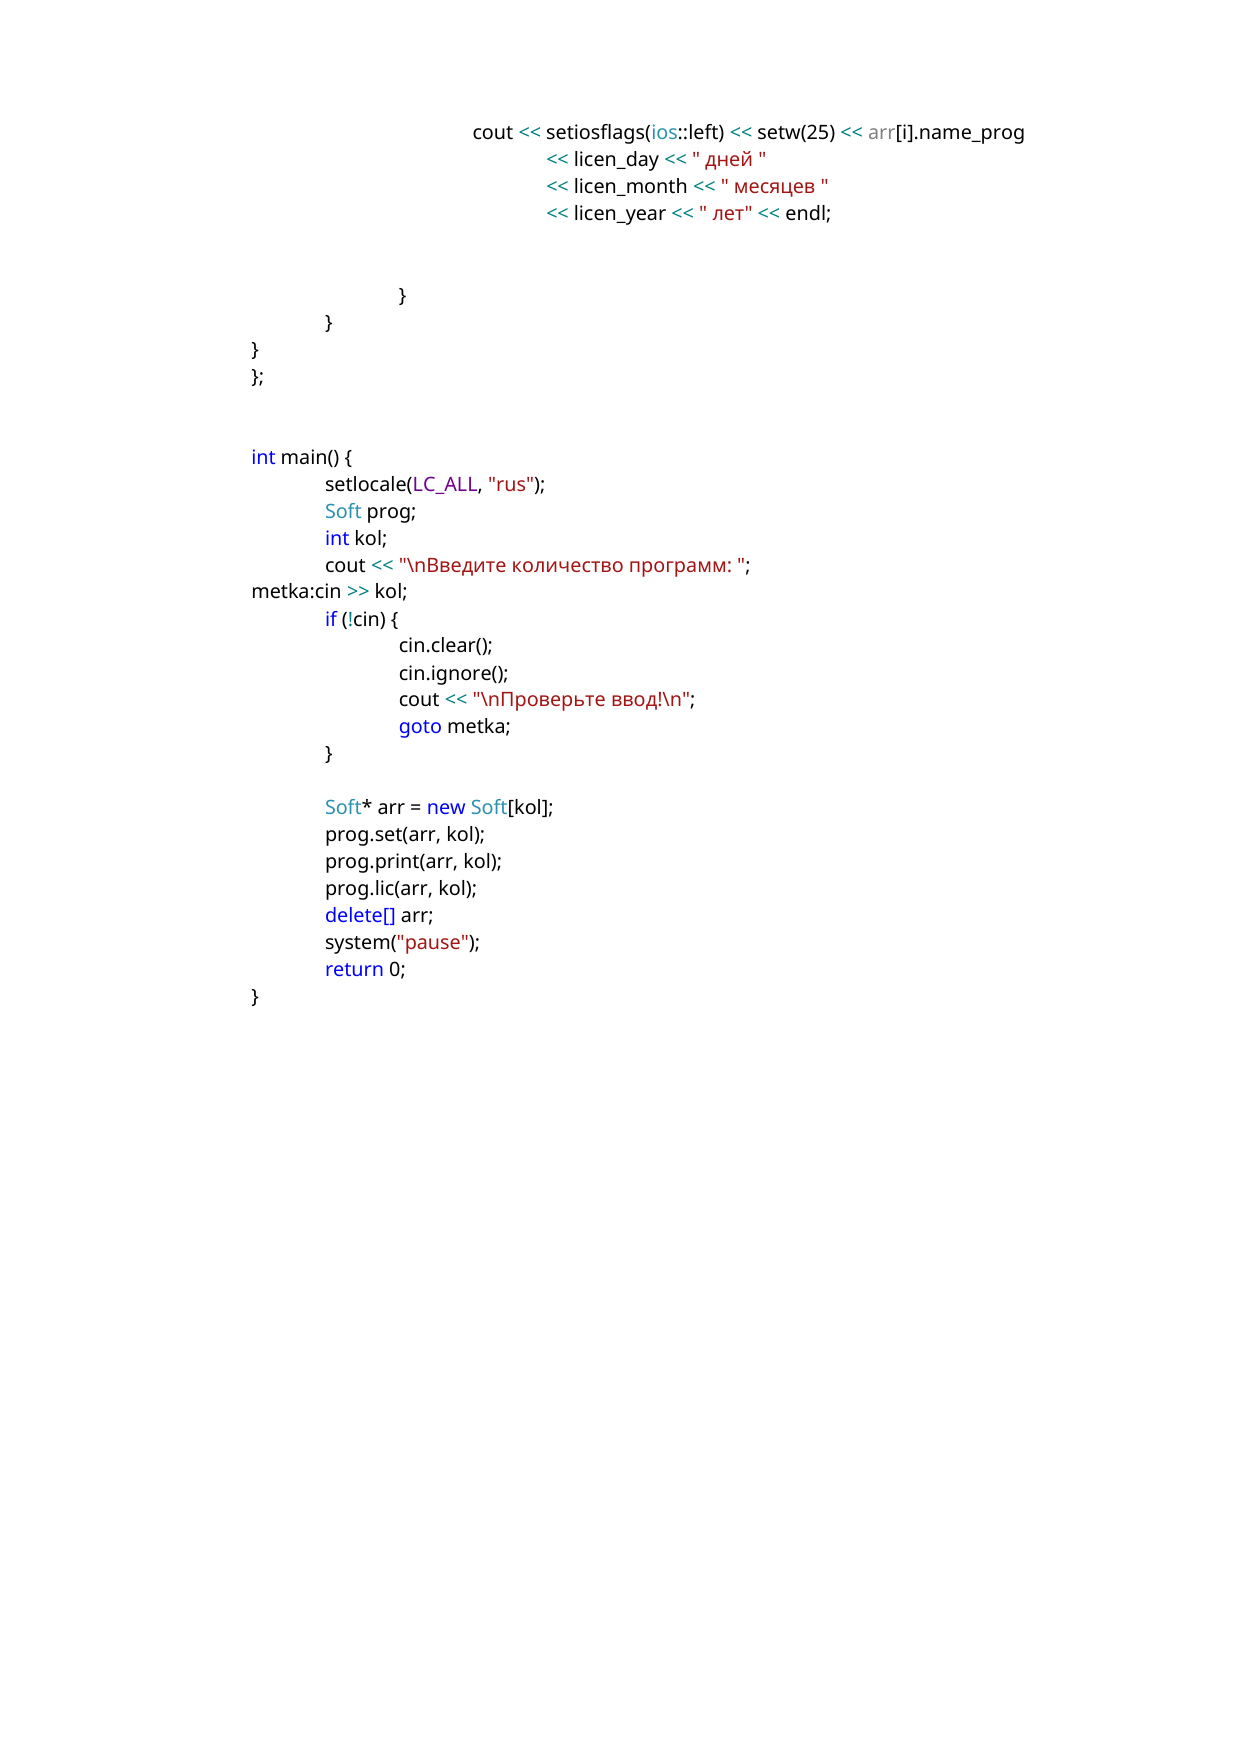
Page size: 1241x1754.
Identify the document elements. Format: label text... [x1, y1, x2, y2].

text Soft* arr = new Soft[kol]; [177, 794, 1152, 821]
text cin.ignore(); [177, 659, 1152, 686]
text << licen_day << " дней " [177, 145, 1152, 172]
text cin.clear(); [177, 632, 1152, 659]
text cout << "\nПроверьте ввод!\n"; [177, 686, 1152, 713]
text } [177, 308, 1152, 335]
text if (!cin) { [177, 605, 1152, 632]
text } [177, 740, 1152, 767]
text goto metka; [177, 713, 1152, 740]
text int kol; [177, 524, 1152, 551]
text metka:cin >> kol; [177, 578, 1152, 605]
text prog.set(arr, kol); [177, 821, 1152, 848]
text system("pause"); [177, 928, 1152, 956]
text setlocale(LC_ALL, "rus"); [177, 470, 1152, 497]
text }; [177, 362, 1152, 389]
text int main() { [177, 443, 1152, 470]
text cout << "\nВведите количество программ: "; [177, 551, 1152, 578]
text delete[] arr; [177, 902, 1152, 928]
text } [177, 982, 1152, 1009]
text return 0; [177, 956, 1152, 982]
text << licen_month << " месяцев " [177, 172, 1152, 199]
text prog.lic(arr, kol); [177, 874, 1152, 902]
text } [177, 335, 1152, 362]
text } [177, 281, 1152, 308]
text cout << setiosflags(ios::left) << setw(25) << arr[i].name_prog [177, 118, 1152, 145]
text prog.print(arr, kol); [177, 848, 1152, 874]
text << licen_year << " лет" << endl; [177, 199, 1152, 226]
text Soft prog; [177, 497, 1152, 524]
